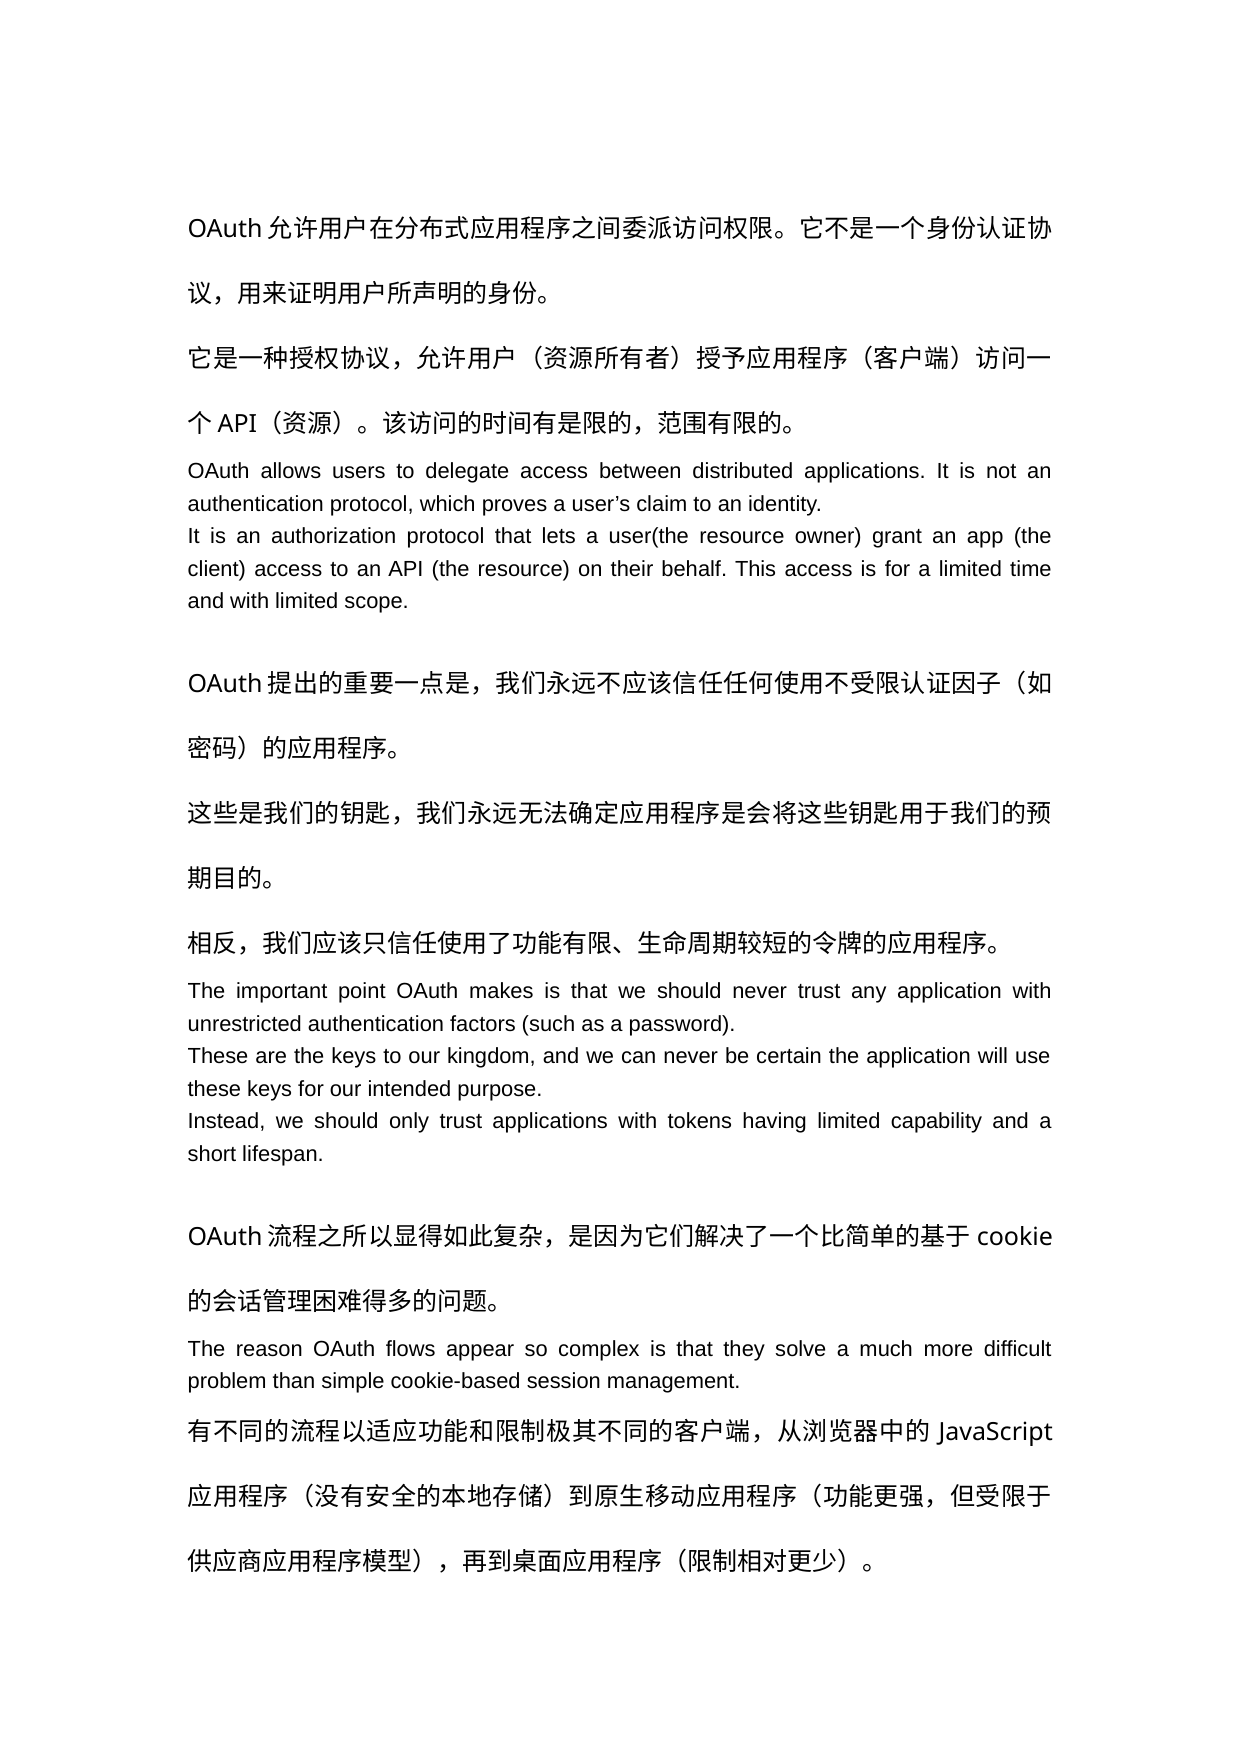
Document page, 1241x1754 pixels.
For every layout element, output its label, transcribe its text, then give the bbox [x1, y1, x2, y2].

text 相反，我们应该只信任使用了功能有限、生命周期较短的令牌的应用程序。 [187, 909, 1053, 974]
text It is an authorization protocol that lets a user(the resource owner) grant an app (the client) access to an API (the resource) on their behalf. This access is for a limited time and with limited scope. [187, 519, 1053, 617]
text OAuth允许用户在分布式应用程序之间委派访问权限。它不是一个身份认证协议，用来证明用户所声明的身份。 [187, 194, 1053, 324]
text 有不同的流程以适应功能和限制极其不同的客户端，从浏览器中的JavaScript应用程序（没有安全的本地存储）到原生移动应用程序（功能更强，但受限于供应商应用程序模型），再到桌面应用程序（限制相对更少）。 [187, 1397, 1053, 1592]
text Instead, we should only trust applications with tokens having limited capability and a short lifespan. [187, 1104, 1053, 1169]
text These are the keys to our kingdom, and we can never be certain the application will use these keys for our intended purpose. [187, 1039, 1053, 1104]
text OAuth提出的重要一点是，我们永远不应该信任任何使用不受限认证因子（如密码）的应用程序。 [187, 649, 1053, 779]
text OAuth流程之所以显得如此复杂，是因为它们解决了一个比简单的基于cookie的会话管理困难得多的问题。 [187, 1202, 1053, 1332]
text OAuth allows users to delegate access between distributed applications. It is not an authentication protocol, which proves a user’s claim to an identity. [187, 454, 1053, 519]
text The important point OAuth makes is that we should never trust any application with unrestricted authentication factors (such as a password). [187, 974, 1053, 1039]
text 这些是我们的钥匙，我们永远无法确定应用程序是会将这些钥匙用于我们的预期目的。 [187, 779, 1053, 909]
text 它是一种授权协议，允许用户（资源所有者）授予应用程序（客户端）访问一个API（资源）。该访问的时间有是限的，范围有限的。 [187, 324, 1053, 454]
text The reason OAuth flows appear so complex is that they solve a much more difficult problem than simple cookie-based session management. [187, 1332, 1053, 1397]
